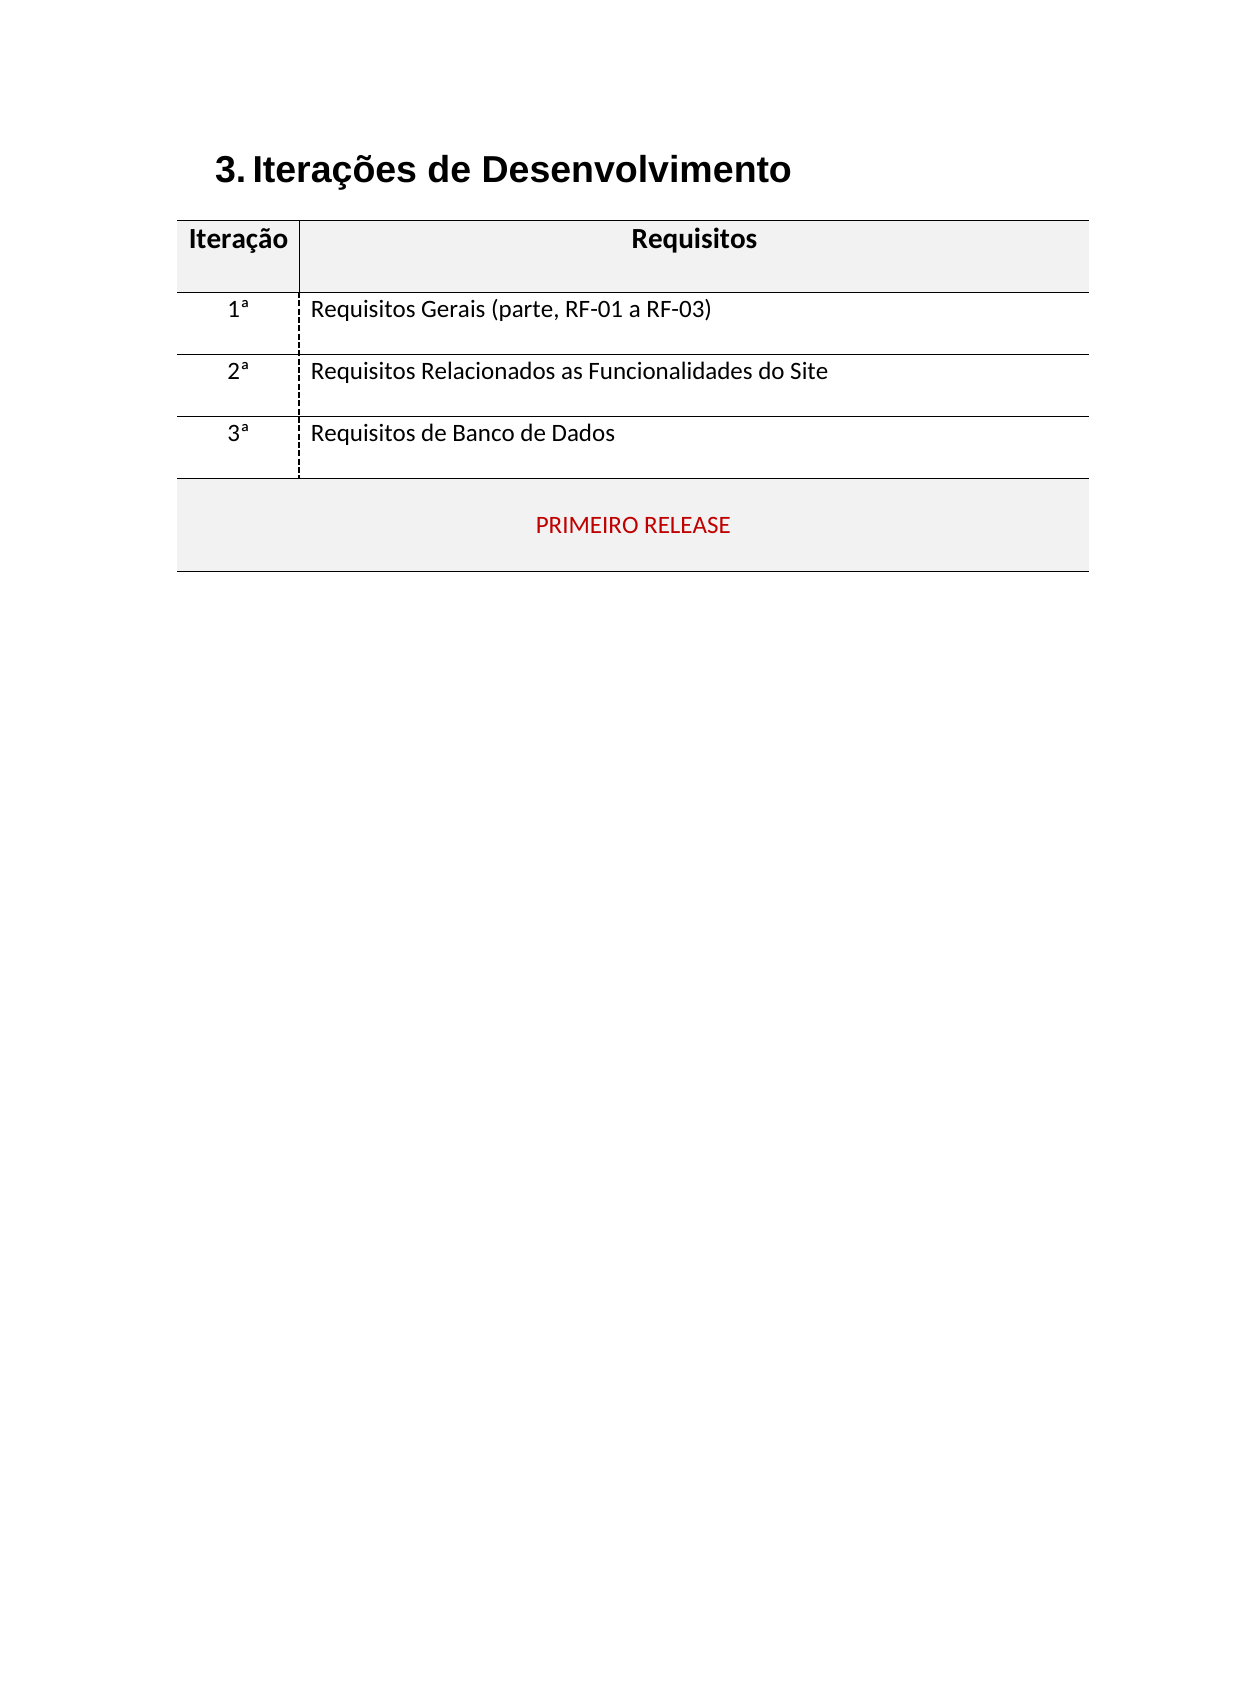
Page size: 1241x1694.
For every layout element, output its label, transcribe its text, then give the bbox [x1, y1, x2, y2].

table_cell 1ª [177, 293, 299, 354]
table_cell Requisitos de Banco de Dados [299, 417, 1089, 478]
table_header Requisitos [300, 221, 1089, 292]
table_header Iteração [177, 221, 299, 292]
table_cell 2ª [177, 355, 299, 416]
table_cell Requisitos Relacionados as Funcionalidades do Site [299, 355, 1089, 416]
table_cell Requisitos Gerais (parte, RF-01 a RF-03) [299, 293, 1089, 354]
table_cell PRIMEIRO RELEASE [177, 479, 1089, 571]
table_cell 3ª [177, 417, 299, 478]
subtitle Iterações de Desenvolvimento [215, 148, 1063, 191]
